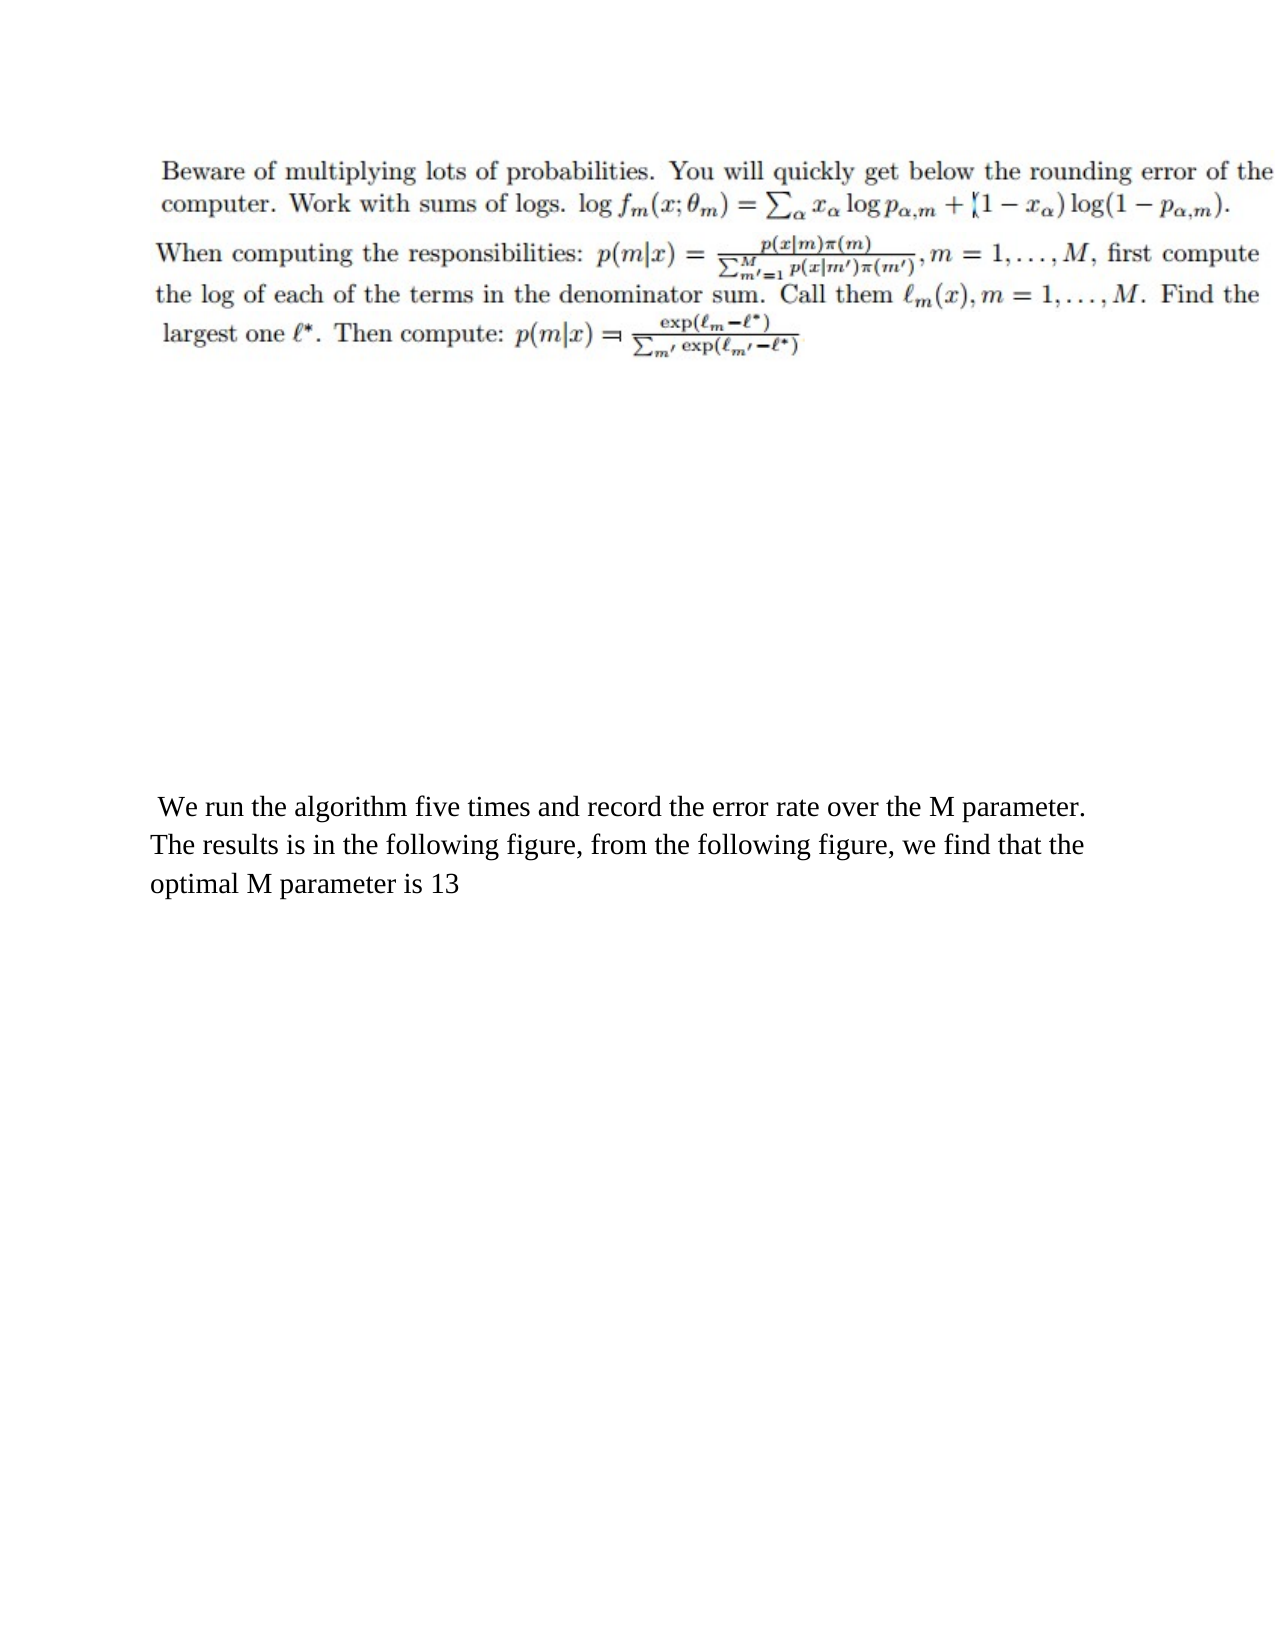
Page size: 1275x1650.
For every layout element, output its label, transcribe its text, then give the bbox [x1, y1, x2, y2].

picture [150, 150, 1275, 365]
text We run the algorithm five times and record the error rate over the M parameter. The results is in the following figure, from the following figure, we find that the optimal M parameter is 13 [150, 789, 1125, 899]
